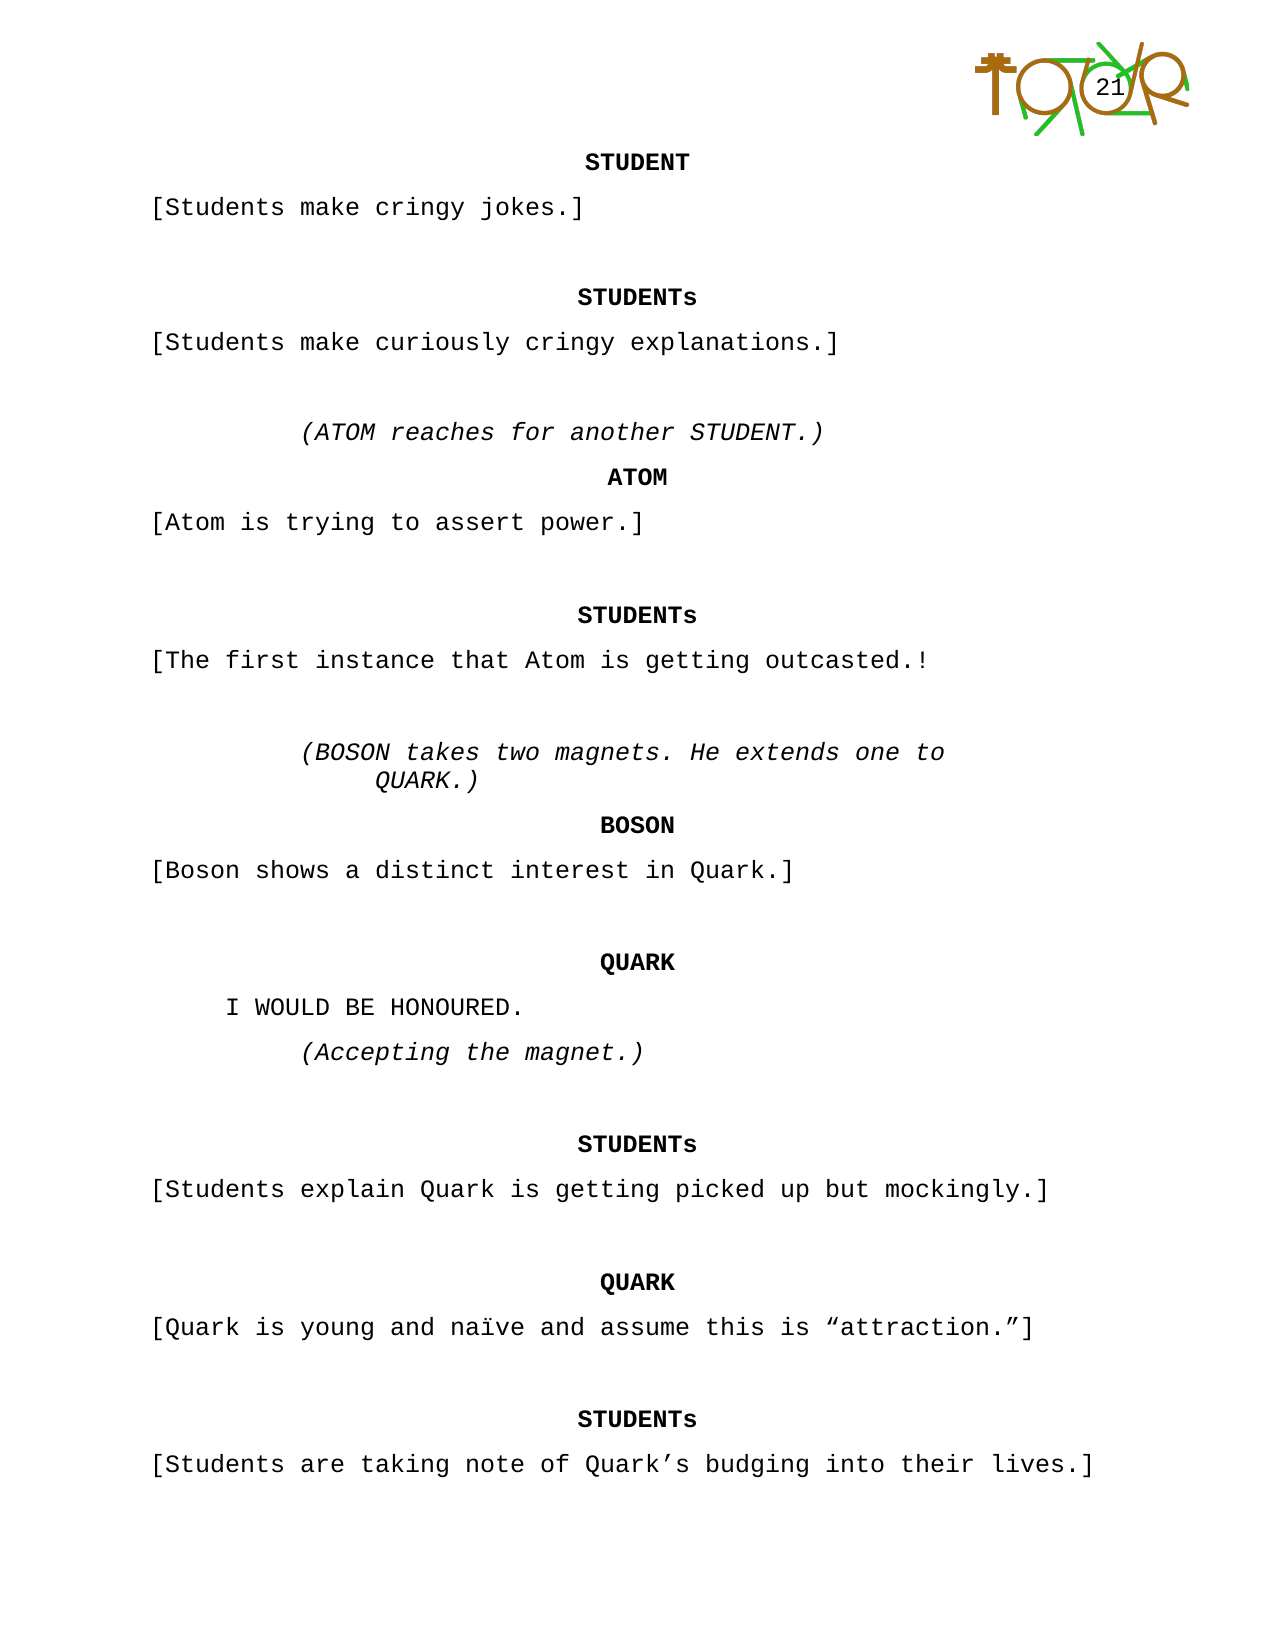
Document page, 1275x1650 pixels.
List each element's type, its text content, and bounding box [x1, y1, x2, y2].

text [Boson shows a distinct interest in Quark.] [150, 858, 1125, 886]
text [The first instance that Atom is getting outcasted.! [150, 647, 1125, 676]
text BOSON [150, 813, 1125, 841]
text [Quark is young and naïve and assume this is “attraction.”] [150, 1314, 1125, 1343]
text (ATOM reaches for another STUDENT.) [150, 420, 1125, 448]
picture [975, 42, 1190, 136]
text (Accepting the magnet.) [150, 1040, 1125, 1068]
text I WOULD BE HONOURED. [150, 995, 1125, 1023]
text STUDENT [150, 150, 1125, 178]
text [Students make cringy jokes.] [150, 195, 1125, 223]
text [Students explain Quark is getting picked up but mockingly.] [150, 1177, 1125, 1205]
text QUARK [150, 1269, 1125, 1298]
text STUDENTs [150, 285, 1125, 313]
text STUDENTs [150, 602, 1125, 631]
text (BOSON takes two magnets. He extends one to QUARK.) [150, 739, 1125, 796]
text [Students make curiously cringy explanations.] [150, 330, 1125, 358]
text ATOM [150, 465, 1125, 493]
text STUDENTs [150, 1406, 1125, 1435]
text [Atom is trying to assert power.] [150, 510, 1125, 538]
text QUARK [150, 950, 1125, 978]
text STUDENTs [150, 1132, 1125, 1160]
text [Students are taking note of Quark’s budging into their lives.] [150, 1451, 1125, 1480]
